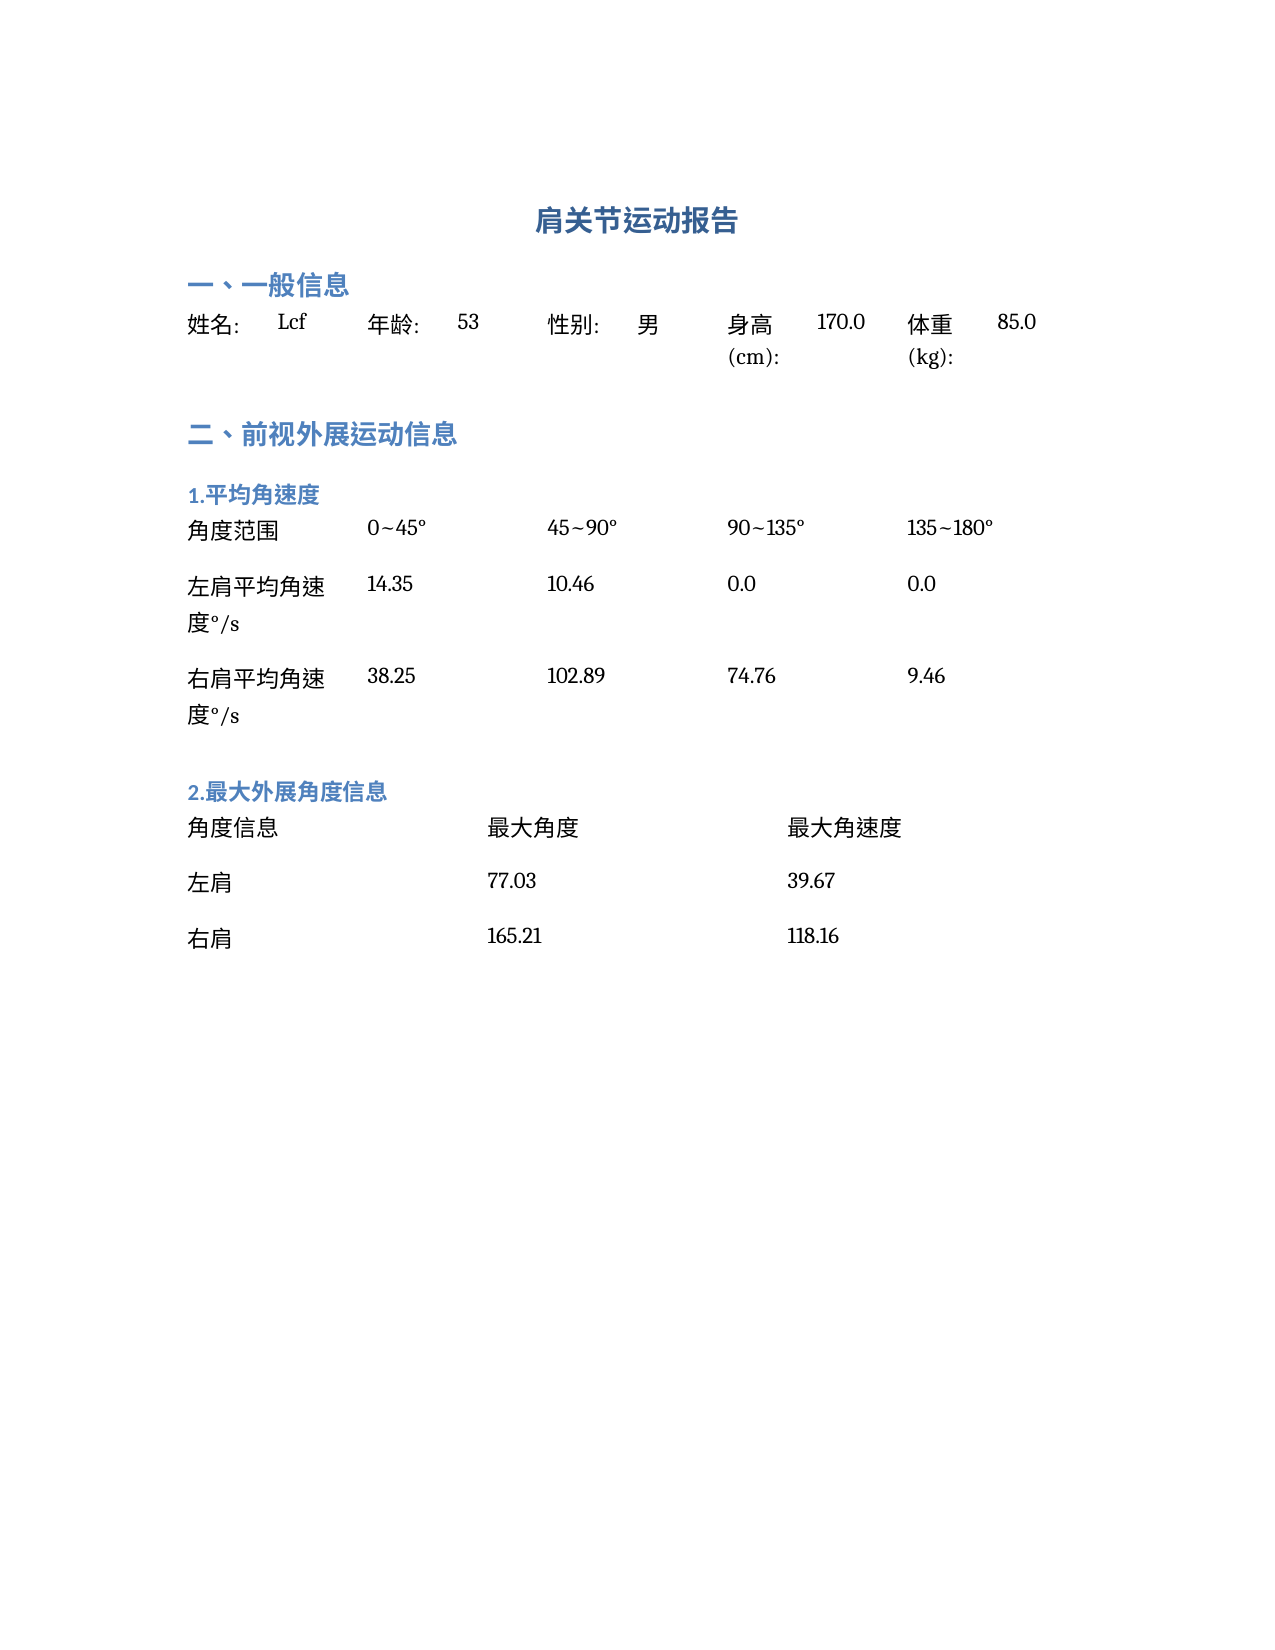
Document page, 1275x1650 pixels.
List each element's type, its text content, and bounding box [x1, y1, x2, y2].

table_header 最大角度 [476, 811, 776, 867]
subtitle 二、前视外展运动信息 [187, 416, 1087, 453]
subtitle 一、一般信息 [187, 266, 1087, 303]
table_header 角度范围 [176, 515, 356, 571]
table_cell 左肩平均角速度°/s [176, 571, 356, 663]
table_cell 左肩 [176, 868, 476, 923]
table_cell 右肩平均角速度°/s [176, 663, 356, 755]
table_header 90~135° [716, 515, 896, 571]
table_header 身高(cm): [716, 309, 806, 395]
table_header 姓名: [176, 309, 266, 395]
table_cell 0.0 [896, 571, 1076, 663]
table_header 性别: [536, 309, 626, 395]
table_cell 39.67 [776, 868, 1076, 923]
table_header 年龄: [356, 309, 446, 395]
table_header 男 [626, 309, 716, 395]
table_header Lcf [266, 309, 356, 395]
table_header 最大角速度 [776, 811, 1076, 867]
table_cell 102.89 [536, 663, 716, 755]
subtitle 肩关节运动报告 [187, 200, 1087, 240]
table_cell 9.46 [896, 663, 1076, 755]
table_cell 118.16 [776, 923, 1076, 979]
subtitle 1.平均角速度 [187, 479, 1087, 510]
table_header 135~180° [896, 515, 1076, 571]
table_cell 74.76 [716, 663, 896, 755]
table_header 角度信息 [176, 811, 476, 867]
table_cell 10.46 [536, 571, 716, 663]
table_header 体重(kg): [896, 309, 986, 395]
table_header 0~45° [356, 515, 536, 571]
table_header 170.0 [806, 309, 896, 395]
table_cell 165.21 [476, 923, 776, 979]
table_cell 14.35 [356, 571, 536, 663]
table_cell 77.03 [476, 868, 776, 923]
table_cell 右肩 [176, 923, 476, 979]
table_header 45~90° [536, 515, 716, 571]
table_header 53 [446, 309, 536, 395]
subtitle 2.最大外展角度信息 [187, 776, 1087, 807]
table_header 85.0 [986, 309, 1076, 395]
table_cell 0.0 [716, 571, 896, 663]
table_cell 38.25 [356, 663, 536, 755]
